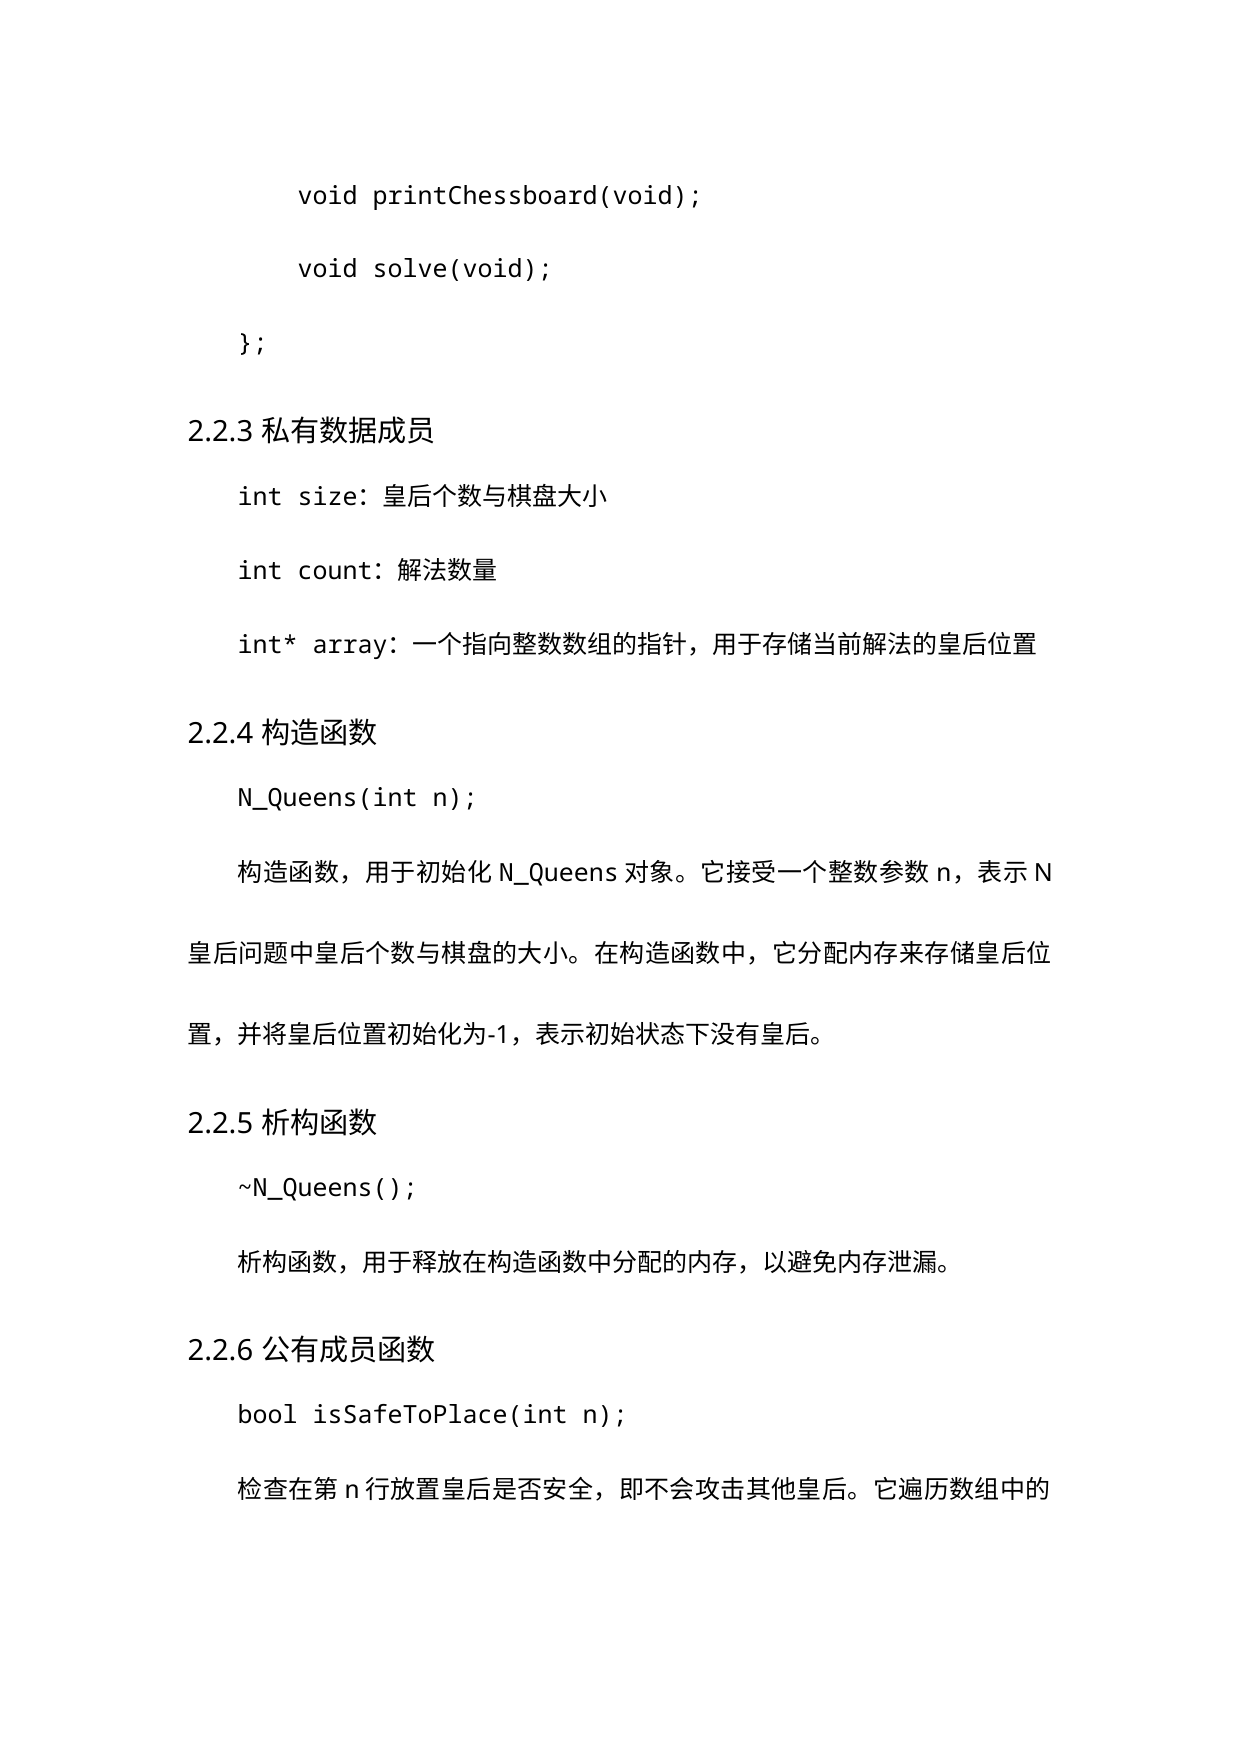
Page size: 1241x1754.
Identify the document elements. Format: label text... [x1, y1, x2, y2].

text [187, 1455, 1053, 1520]
subtitle 2.2.5 析构函数 [187, 1099, 1053, 1142]
text void solve(void); [187, 235, 1053, 300]
text ~N_Queens(); [187, 1154, 1053, 1219]
text 析构函数，用于释放在构造函数中分配的内存，以避免内存泄漏。 [187, 1228, 1053, 1293]
subtitle 2.2.4 构造函数 [187, 709, 1053, 752]
text 构造函数，用于初始化N_Queens对象。它接受一个整数参数n，表示N皇后问题中皇后个数与棋盘的大小。在构造函数中，它分配内存来存储皇后位置，并将皇后位置初始化为-1，表示初始状态下没有皇后。 [187, 838, 1053, 1065]
text int* array：一个指向整数数组的指针，用于存储当前解法的皇后位置 [187, 610, 1053, 675]
text N_Queens(int n); [187, 764, 1053, 829]
text int size：皇后个数与棋盘大小 [187, 462, 1053, 527]
subtitle 2.2.6 公有成员函数 [187, 1327, 1053, 1369]
text void printChessboard(void); [187, 162, 1053, 227]
text bool isSafeToPlace(int n); [187, 1382, 1053, 1447]
subtitle 2.2.3 私有数据成员 [187, 407, 1053, 450]
text int count：解法数量 [187, 536, 1053, 601]
text }; [187, 309, 1053, 374]
